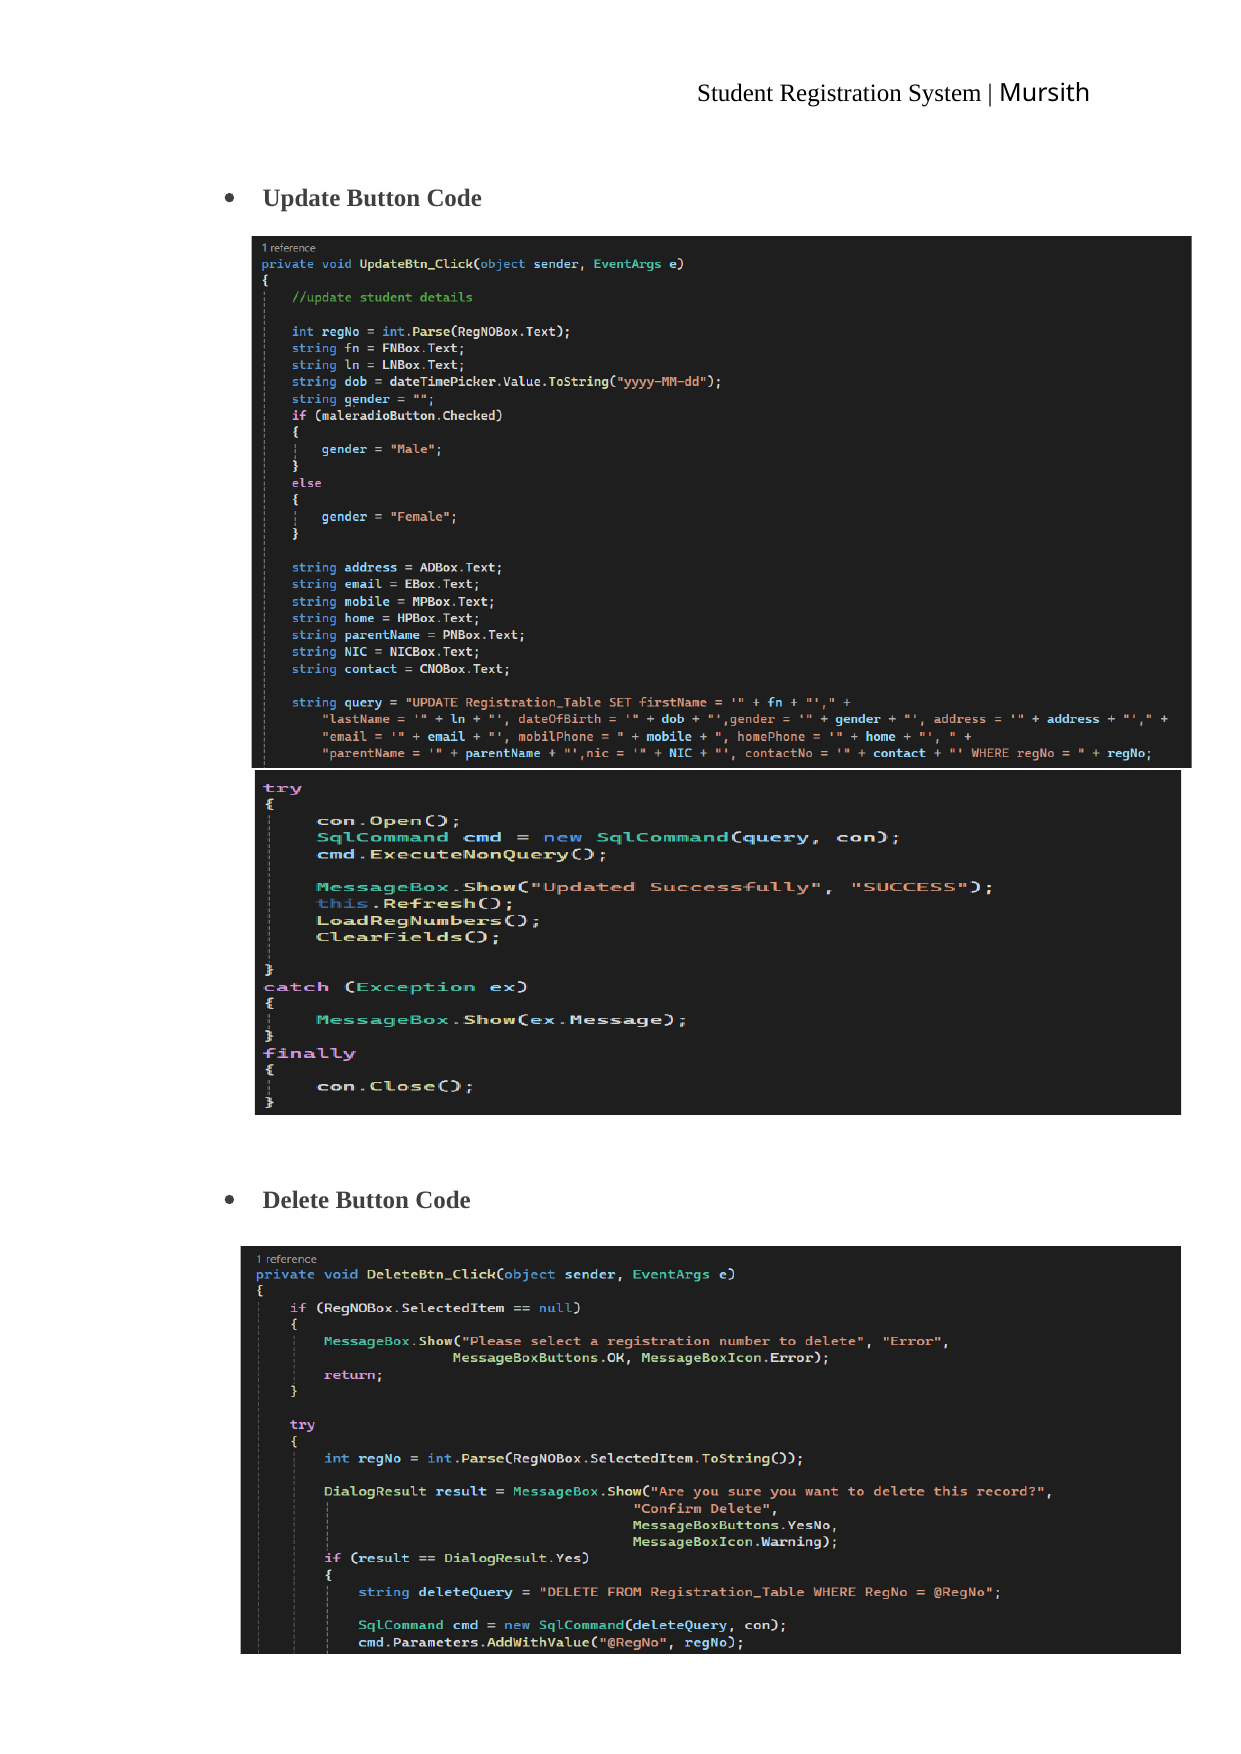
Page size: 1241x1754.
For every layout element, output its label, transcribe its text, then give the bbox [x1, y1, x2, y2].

picture [251, 236, 1192, 768]
picture [254, 770, 1182, 1115]
picture [240, 1246, 1181, 1654]
list Delete Button Code [225, 1185, 1090, 1214]
list Update Button Code [225, 183, 1090, 212]
